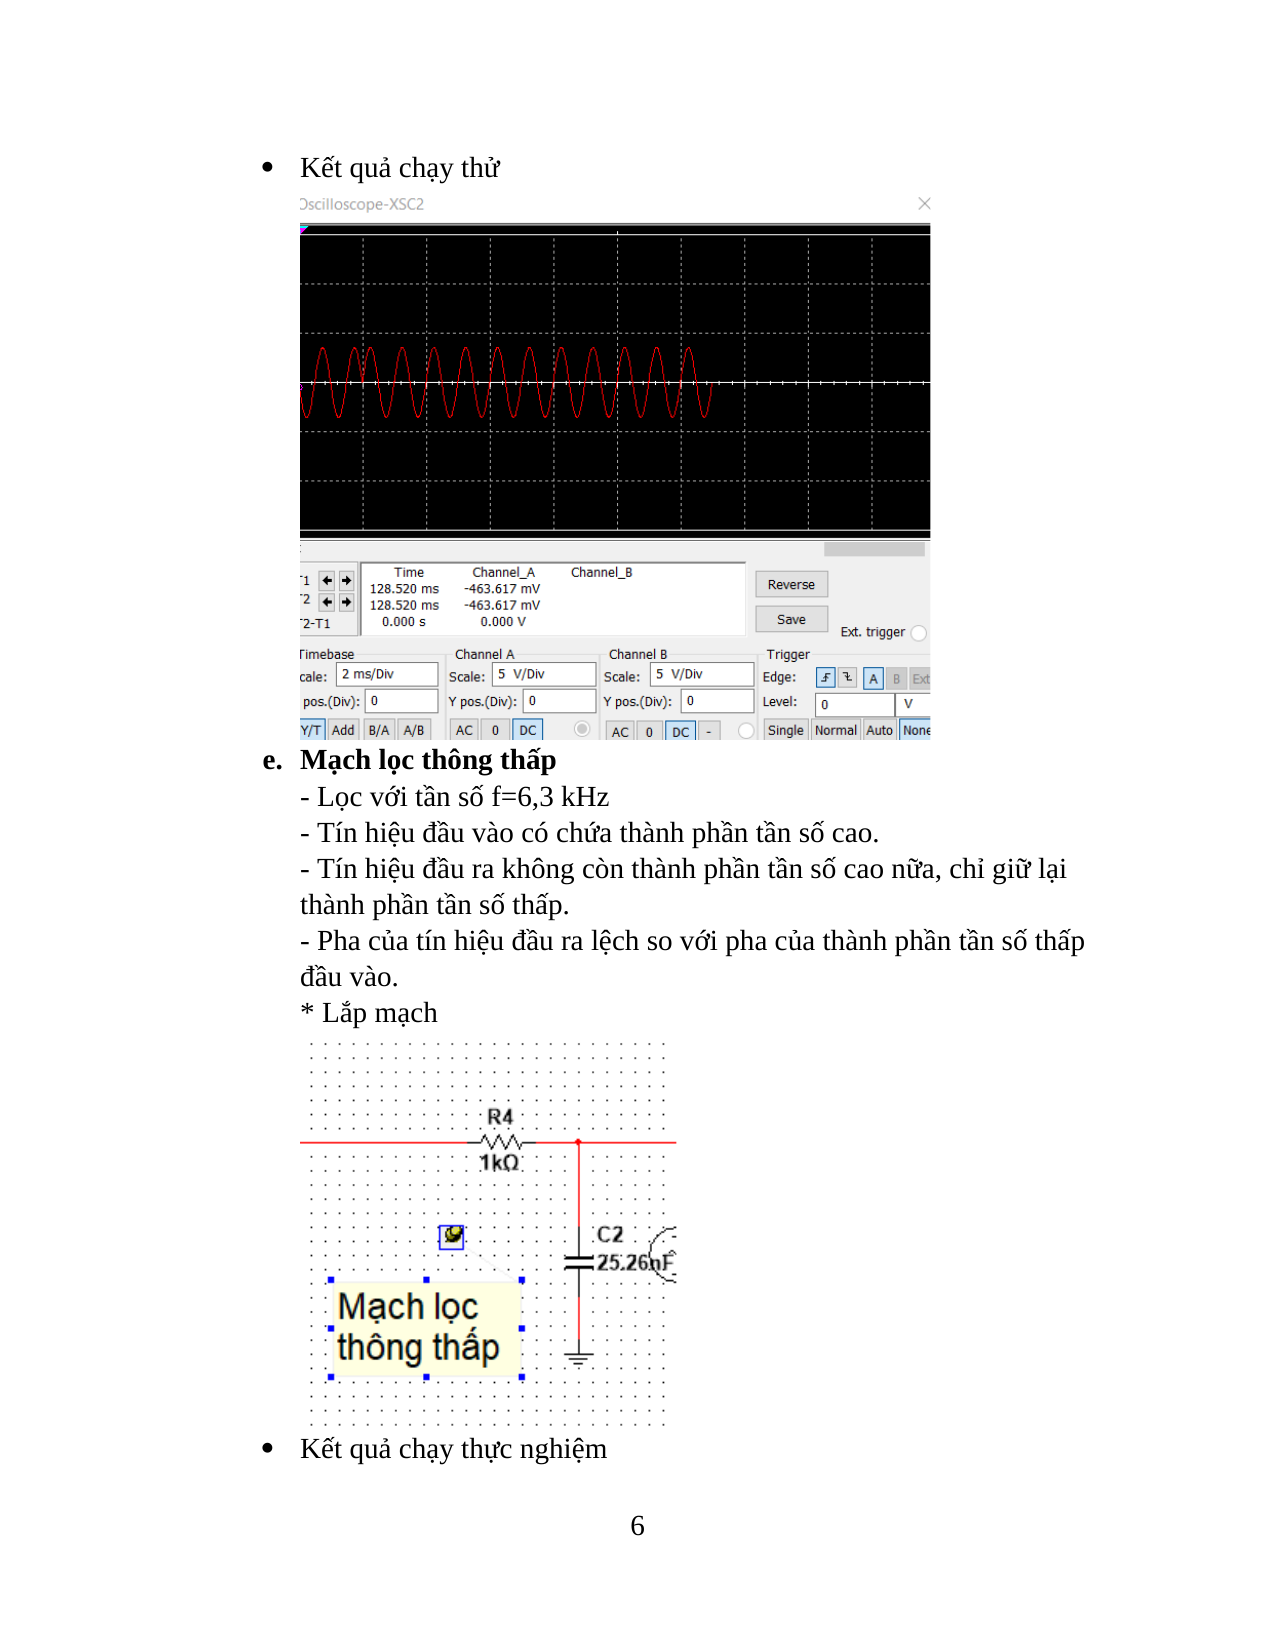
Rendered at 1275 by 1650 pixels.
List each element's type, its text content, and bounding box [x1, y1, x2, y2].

list Kết quả chạy thử [262, 150, 1125, 184]
list Kết quả chạy thực nghiệm [262, 1431, 1125, 1465]
list * Lắp mạch [300, 996, 1125, 1029]
picture [300, 186, 931, 740]
list - Lọc với tần số f=6,3 kHz [300, 779, 1125, 812]
list - Pha của tín hiệu đầu ra lệch so với pha của thành phần tần số thấp đầu vào. [300, 923, 1125, 993]
list - Tín hiệu đầu ra không còn thành phần tần số cao nữa, chỉ giữ lại thành phần tần số thấp. [300, 851, 1125, 921]
list - Tín hiệu đầu vào có chứa thành phần tần số cao. [300, 815, 1125, 848]
list Mạch lọc thông thấp [262, 742, 1125, 776]
picture [300, 1031, 677, 1429]
